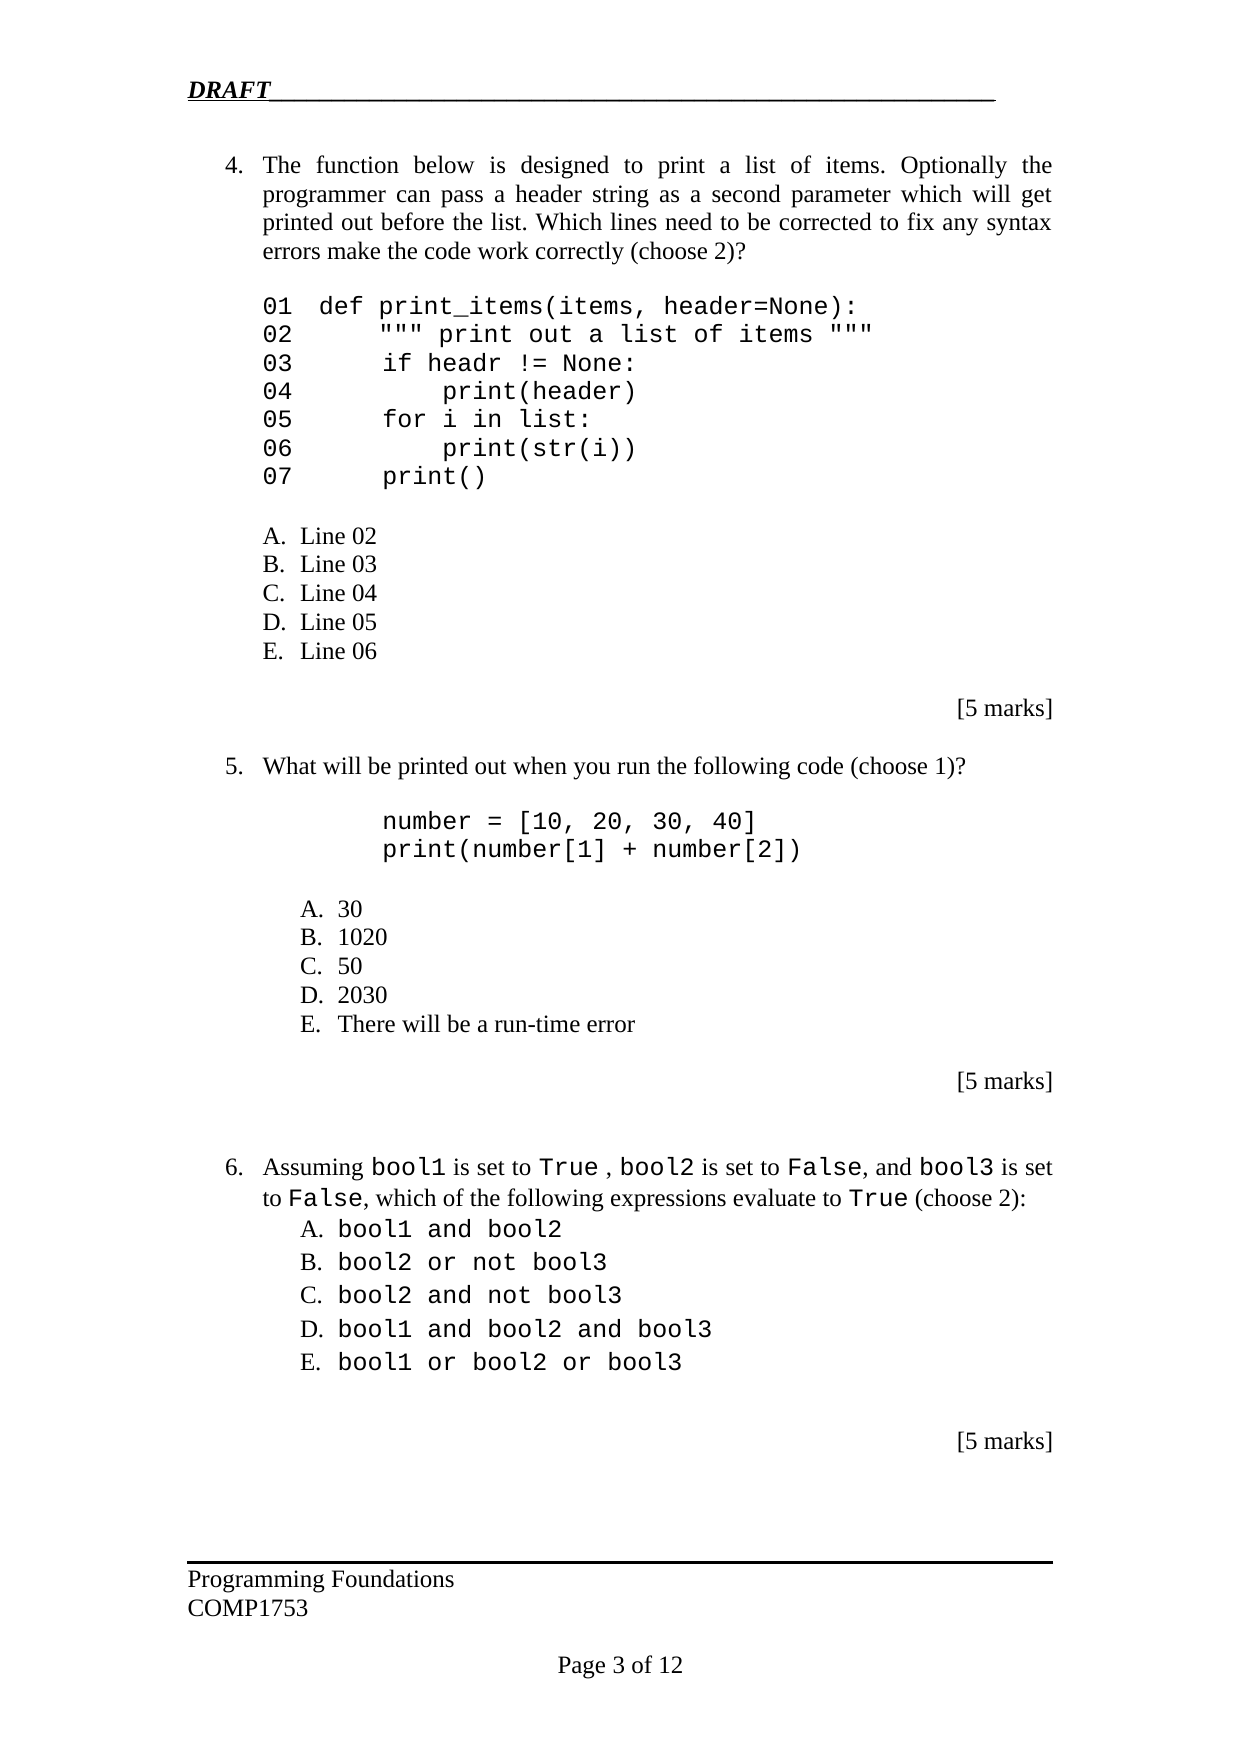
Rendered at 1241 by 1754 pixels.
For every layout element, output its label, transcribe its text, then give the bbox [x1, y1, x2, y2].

text Assuming bool1 is set to True , bool2 is set to False, and bool3 is set to False, which of the following expressions evaluate to True (choose 2): [225, 1152, 1053, 1214]
list bool1 or bool2 or bool3 [300, 1347, 1053, 1378]
list bool1 and bool2 and bool3 [300, 1314, 1053, 1345]
list 04 print(header) [262, 379, 1053, 407]
list 1020 [300, 922, 1053, 951]
list 07 print() [262, 464, 1053, 492]
list Line 04 [262, 578, 1053, 607]
list Line 02 [262, 521, 1053, 549]
list 03 if headr != None: [262, 350, 1053, 379]
list [5 marks] [225, 1426, 1053, 1454]
text number = [10, 20, 30, 40] [262, 808, 1053, 837]
text What will be printed out when you run the following code (choose 1)? [225, 751, 1053, 779]
list bool2 and not bool3 [300, 1281, 1053, 1311]
list Line 06 [262, 636, 1053, 664]
list def print_items(items, header=None): [262, 294, 1053, 322]
list """ print out a list of items """ [262, 322, 1053, 350]
list There will be a run-time error [300, 1009, 1053, 1037]
text The function below is designed to print a list of items. Optionally the programmer can pass a header string as a second parameter which will get printed out before the list. Which lines need to be corrected to fix any syntax errors make the code work correctly (choose 2)? [225, 150, 1053, 265]
list bool1 and bool2 [300, 1214, 1053, 1245]
list 50 [300, 951, 1053, 980]
list [5 marks] [187, 693, 1053, 722]
list 06 print(str(i)) [262, 435, 1053, 464]
list bool2 or not bool3 [300, 1247, 1053, 1278]
list 05 for i in list: [262, 407, 1053, 435]
list Line 05 [262, 607, 1053, 636]
list Line 03 [262, 549, 1053, 578]
list 2030 [300, 980, 1053, 1009]
text print(number[1] + number[2]) [262, 837, 1103, 865]
text [5 marks] [187, 1066, 1053, 1095]
list 30 [300, 894, 1053, 922]
